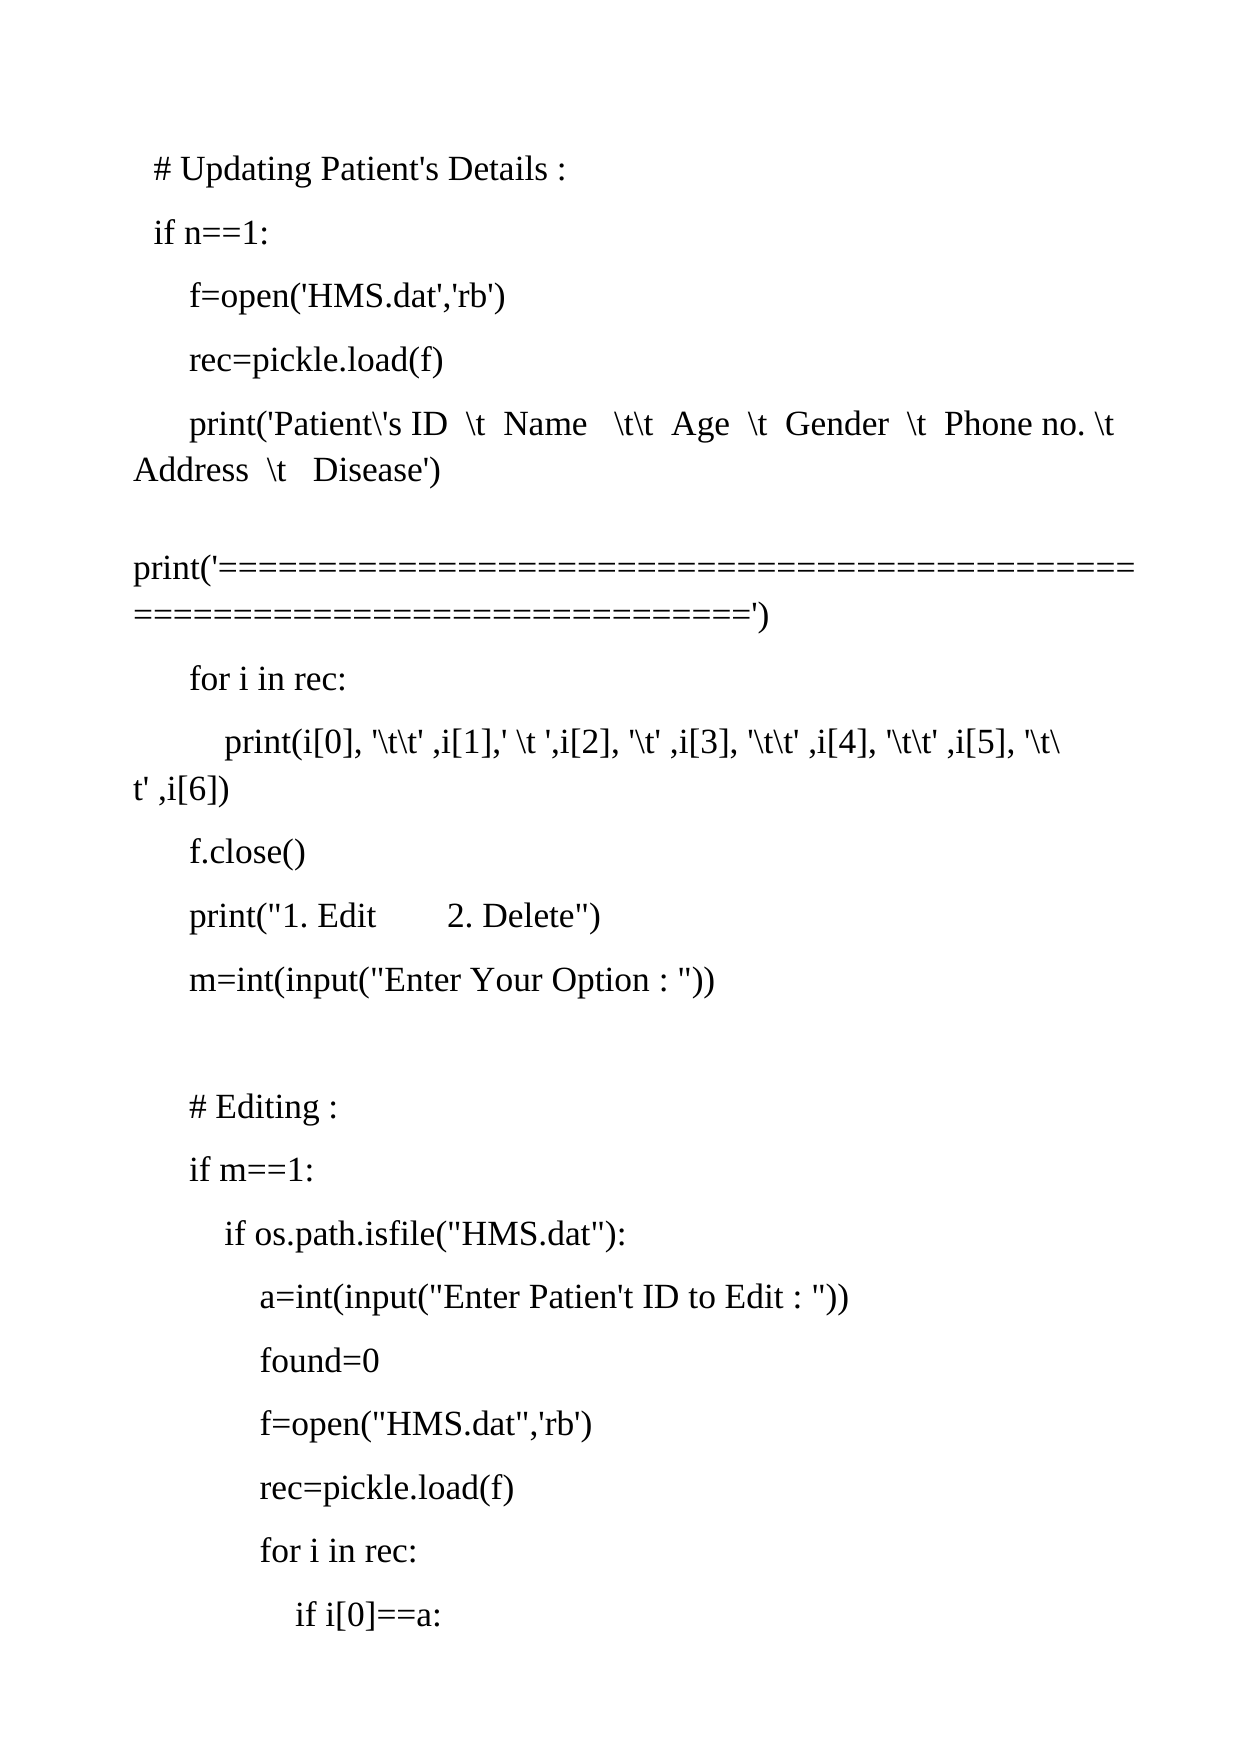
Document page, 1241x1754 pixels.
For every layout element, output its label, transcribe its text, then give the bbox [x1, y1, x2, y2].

text if n==1: [118, 211, 1152, 252]
text # Updating Patient's Details : [118, 148, 1152, 188]
text rec=pickle.load(f) [118, 1466, 1152, 1507]
text f=open('HMS.dat','rb') [118, 275, 1152, 316]
text print('Patient\'s ID \t Name \t\t Age \t Gender \t Phone no. \t Address \t Disease') [118, 402, 1152, 489]
text # Editing : [118, 1085, 1152, 1126]
text if os.path.isfile("HMS.dat"): [118, 1212, 1152, 1253]
text print("1. Edit 2. Delete") [118, 894, 1152, 935]
text f=open("HMS.dat",'rb') [118, 1403, 1152, 1443]
text m=int(input("Enter Your Option : ")) [118, 958, 1152, 999]
text rec=pickle.load(f) [118, 338, 1152, 379]
text for i in rec: [118, 1530, 1152, 1571]
text a=int(input("Enter Patien't ID to Edit : ")) [118, 1276, 1152, 1316]
text found=0 [118, 1339, 1152, 1380]
text if i[0]==a: [118, 1593, 1152, 1634]
text if m==1: [118, 1148, 1152, 1189]
text print('=============================================================================') [118, 512, 1152, 634]
text f.close() [118, 831, 1152, 872]
text print(i[0], '\t\t' ,i[1],' \t ',i[2], '\t' ,i[3], '\t\t' ,i[4], '\t\t' ,i[5], '\t\t' ,i[6]) [118, 720, 1152, 808]
text for i in rec: [118, 657, 1152, 698]
